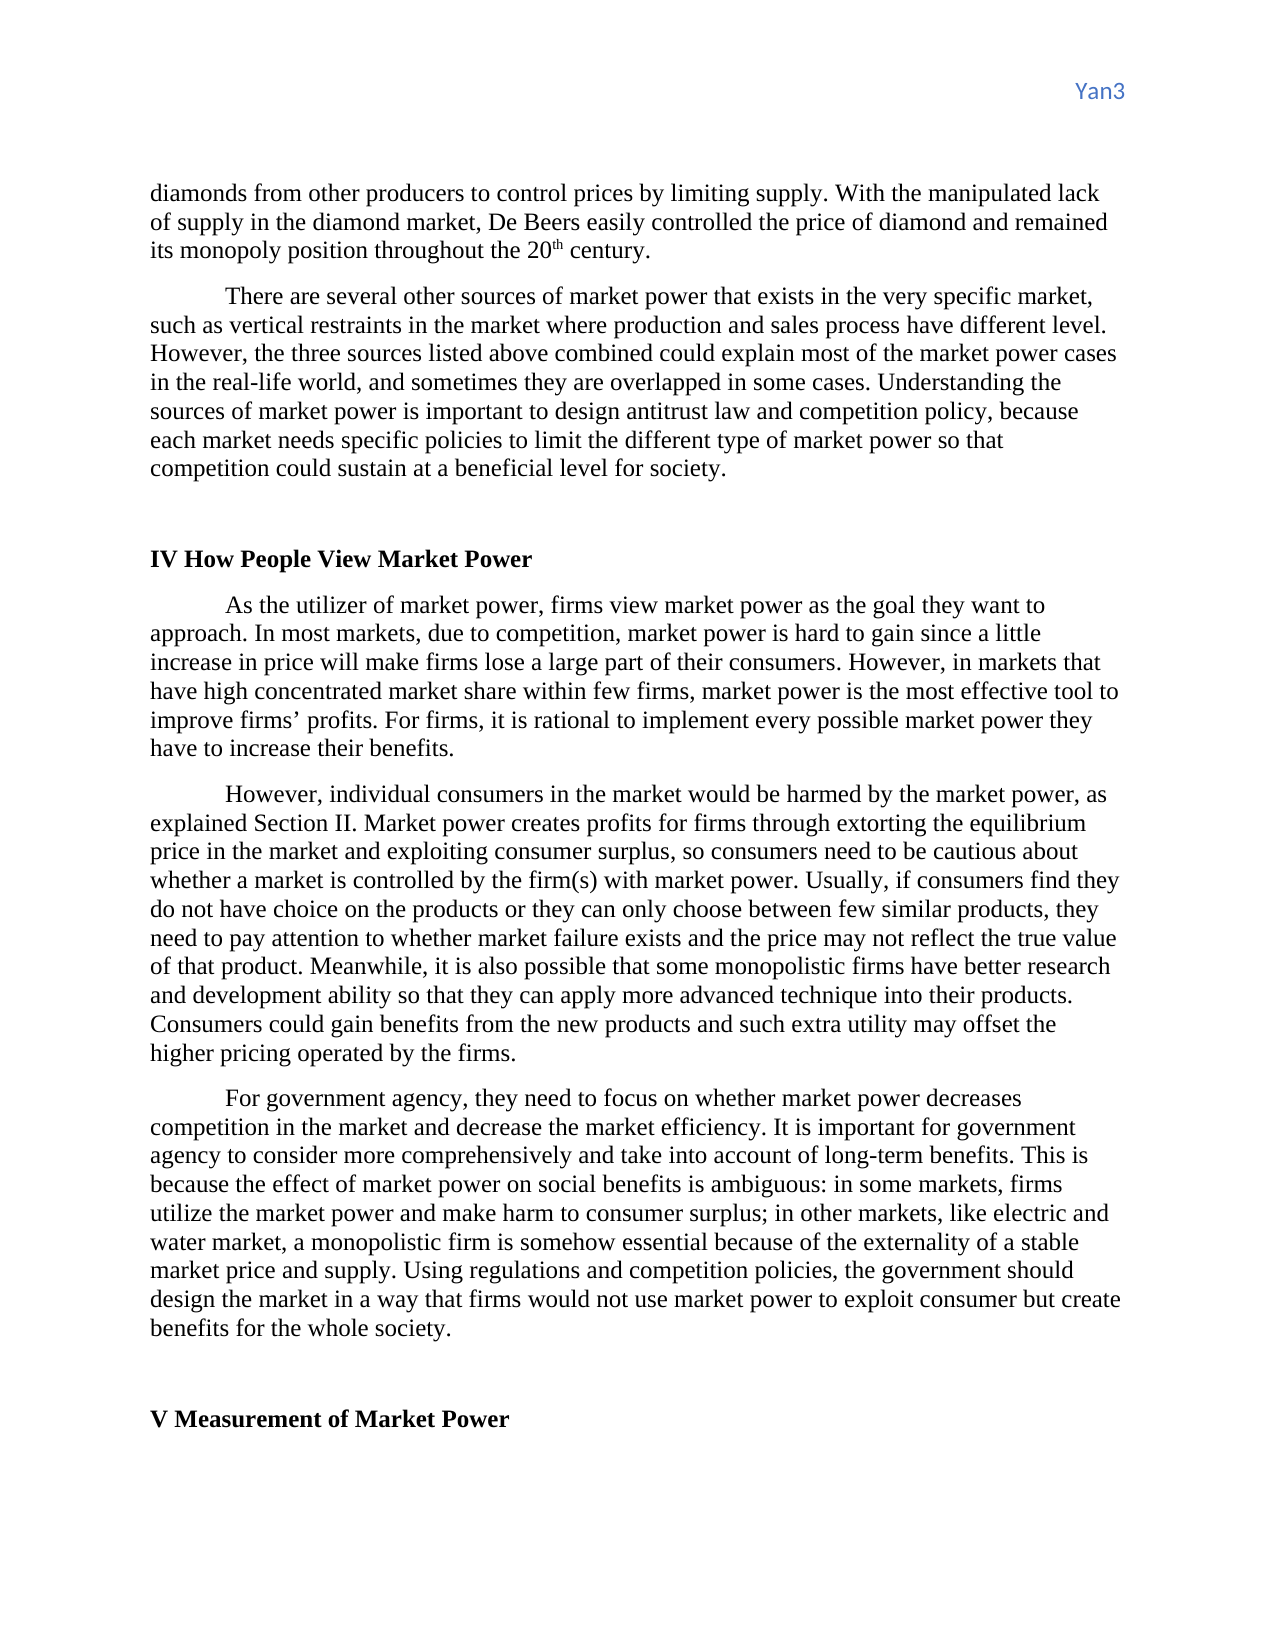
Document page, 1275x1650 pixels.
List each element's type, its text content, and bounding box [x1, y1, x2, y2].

text As the utilizer of market power, firms view market power as the goal they want to approach. In most markets, due to competition, market power is hard to gain since a little increase in price will make firms lose a large part of their consumers. However, in markets that have high concentrated market share within few firms, market power is the most effective tool to improve firms’ profits. For firms, it is rational to implement every possible market power they have to increase their benefits. [150, 590, 1125, 762]
text However, individual consumers in the market would be harmed by the market power, as explained Section II. Market power creates profits for firms through extorting the equilibrium price in the market and exploiting consumer surplus, so consumers need to be cautious about whether a market is controlled by the firm(s) with market power. Usually, if consumers find they do not have choice on the products or they can only choose between few similar products, they need to pay attention to whether market failure exists and the price may not reflect the true value of that product. Meanwhile, it is also possible that some monopolistic firms have better research and development ability so that they can apply more advanced technique into their products. Consumers could gain benefits from the new products and such extra utility may offset the higher pricing operated by the firms. [150, 779, 1125, 1066]
text V Measurement of Market Power [150, 1404, 1125, 1433]
text IV How People View Market Power [150, 544, 1125, 573]
text For government agency, they need to focus on whether market power decreases competition in the market and decrease the market efficiency. It is important for government agency to consider more comprehensively and take into account of long-term benefits. This is because the effect of market power on social benefits is ambiguous: in some markets, firms utilize the market power and make harm to consumer surplus; in other markets, like electric and water market, a monopolistic firm is somehow essential because of the externality of a stable market price and supply. Using regulations and competition policies, the government should design the market in a way that firms would not use market power to exploit consumer but create benefits for the whole society. [150, 1083, 1125, 1342]
text There are several other sources of market power that exists in the very specific market, such as vertical restraints in the market where production and sales process have different level. However, the three sources listed above combined could explain most of the market power cases in the real-life world, and sometimes they are overlapped in some cases. Understanding the sources of market power is important to design antitrust law and competition policy, because each market needs specific policies to limit the different type of market power so that competition could sustain at a beneficial level for society. [150, 281, 1125, 482]
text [150, 178, 1125, 264]
